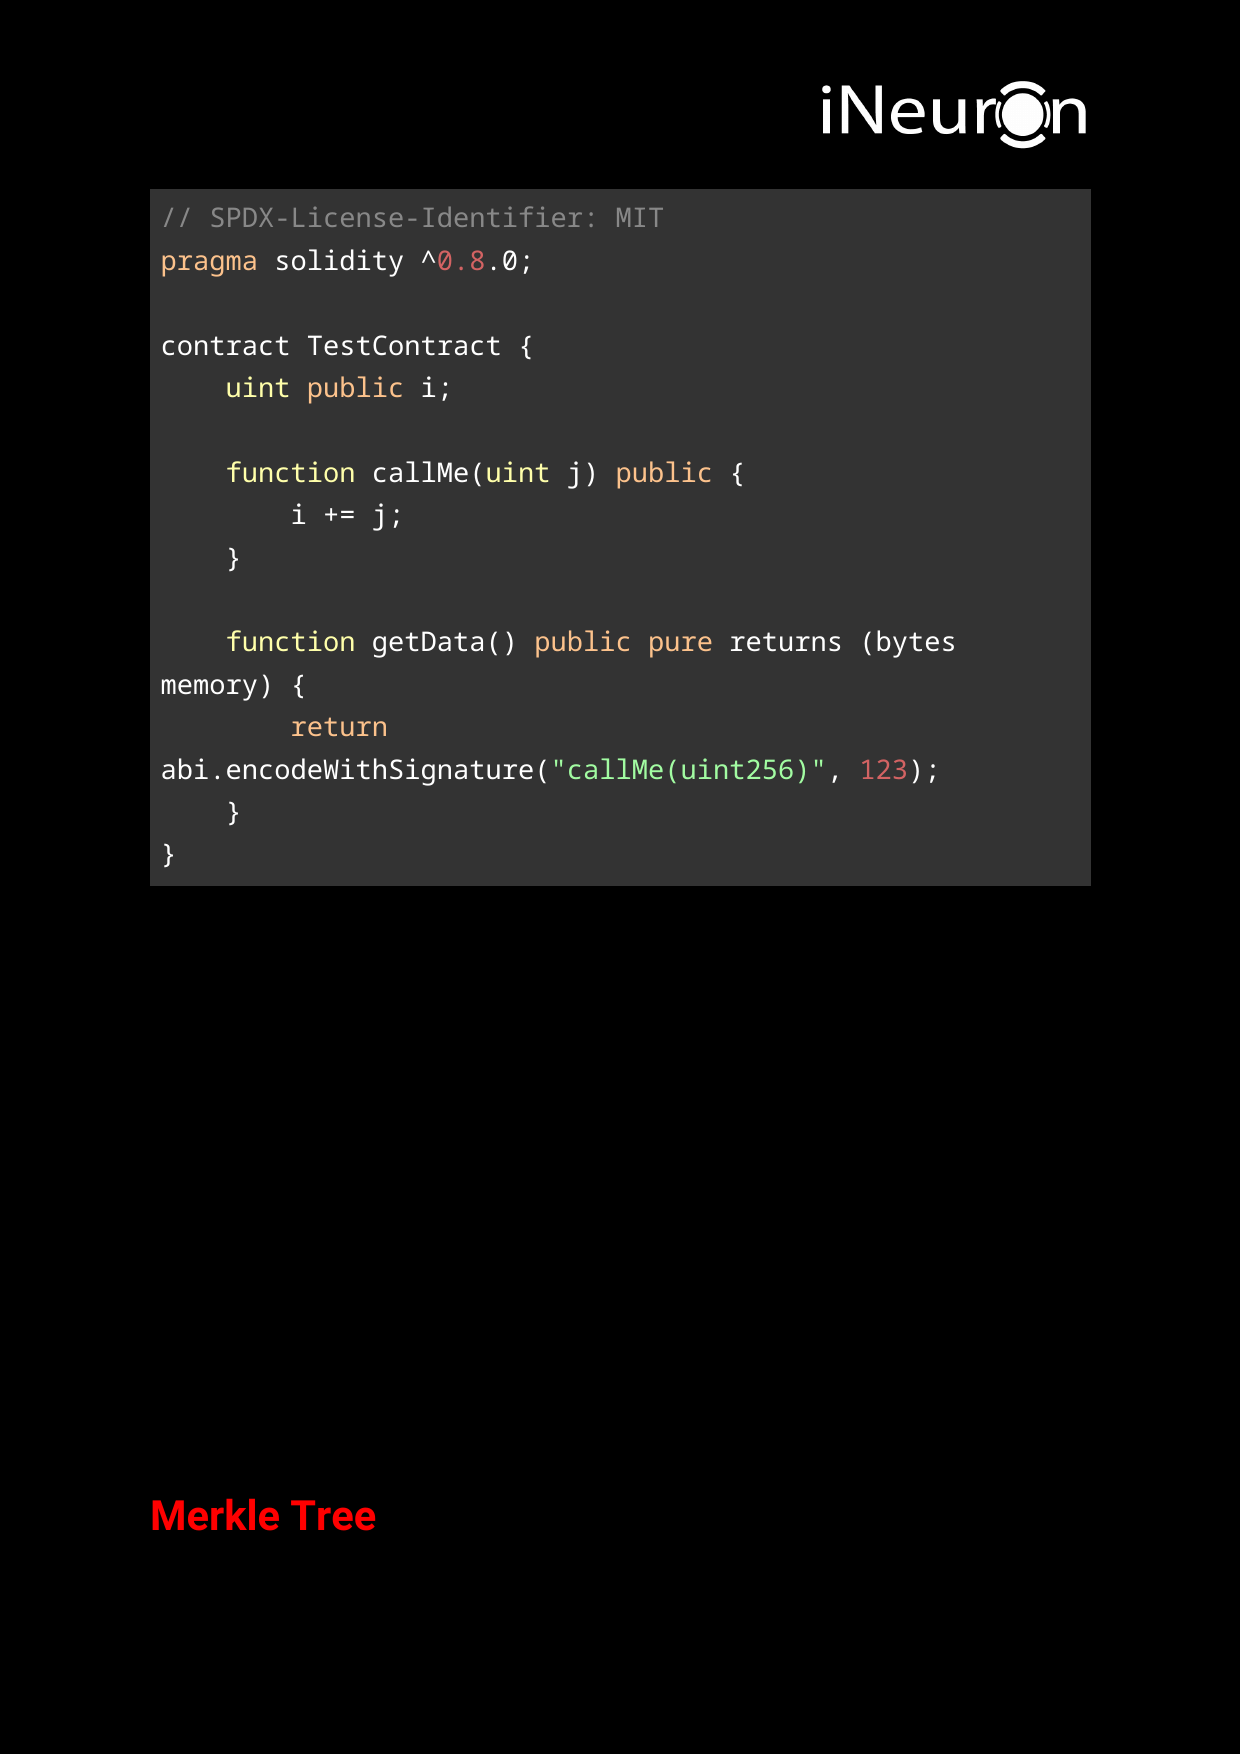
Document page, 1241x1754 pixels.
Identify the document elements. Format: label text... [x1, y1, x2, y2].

picture [817, 75, 1091, 151]
text Merkle Tree [150, 1492, 1090, 1541]
table_header // SPDX-License-Identifier: MIT pragma solidity ^0.8.0; contract TestContract { uint public i; function callMe(uint j) public { i += j; } function getData() public pure returns (bytes memory) { return abi.encodeWithSignature("callMe(uint256)", 123); } } [150, 189, 1091, 886]
